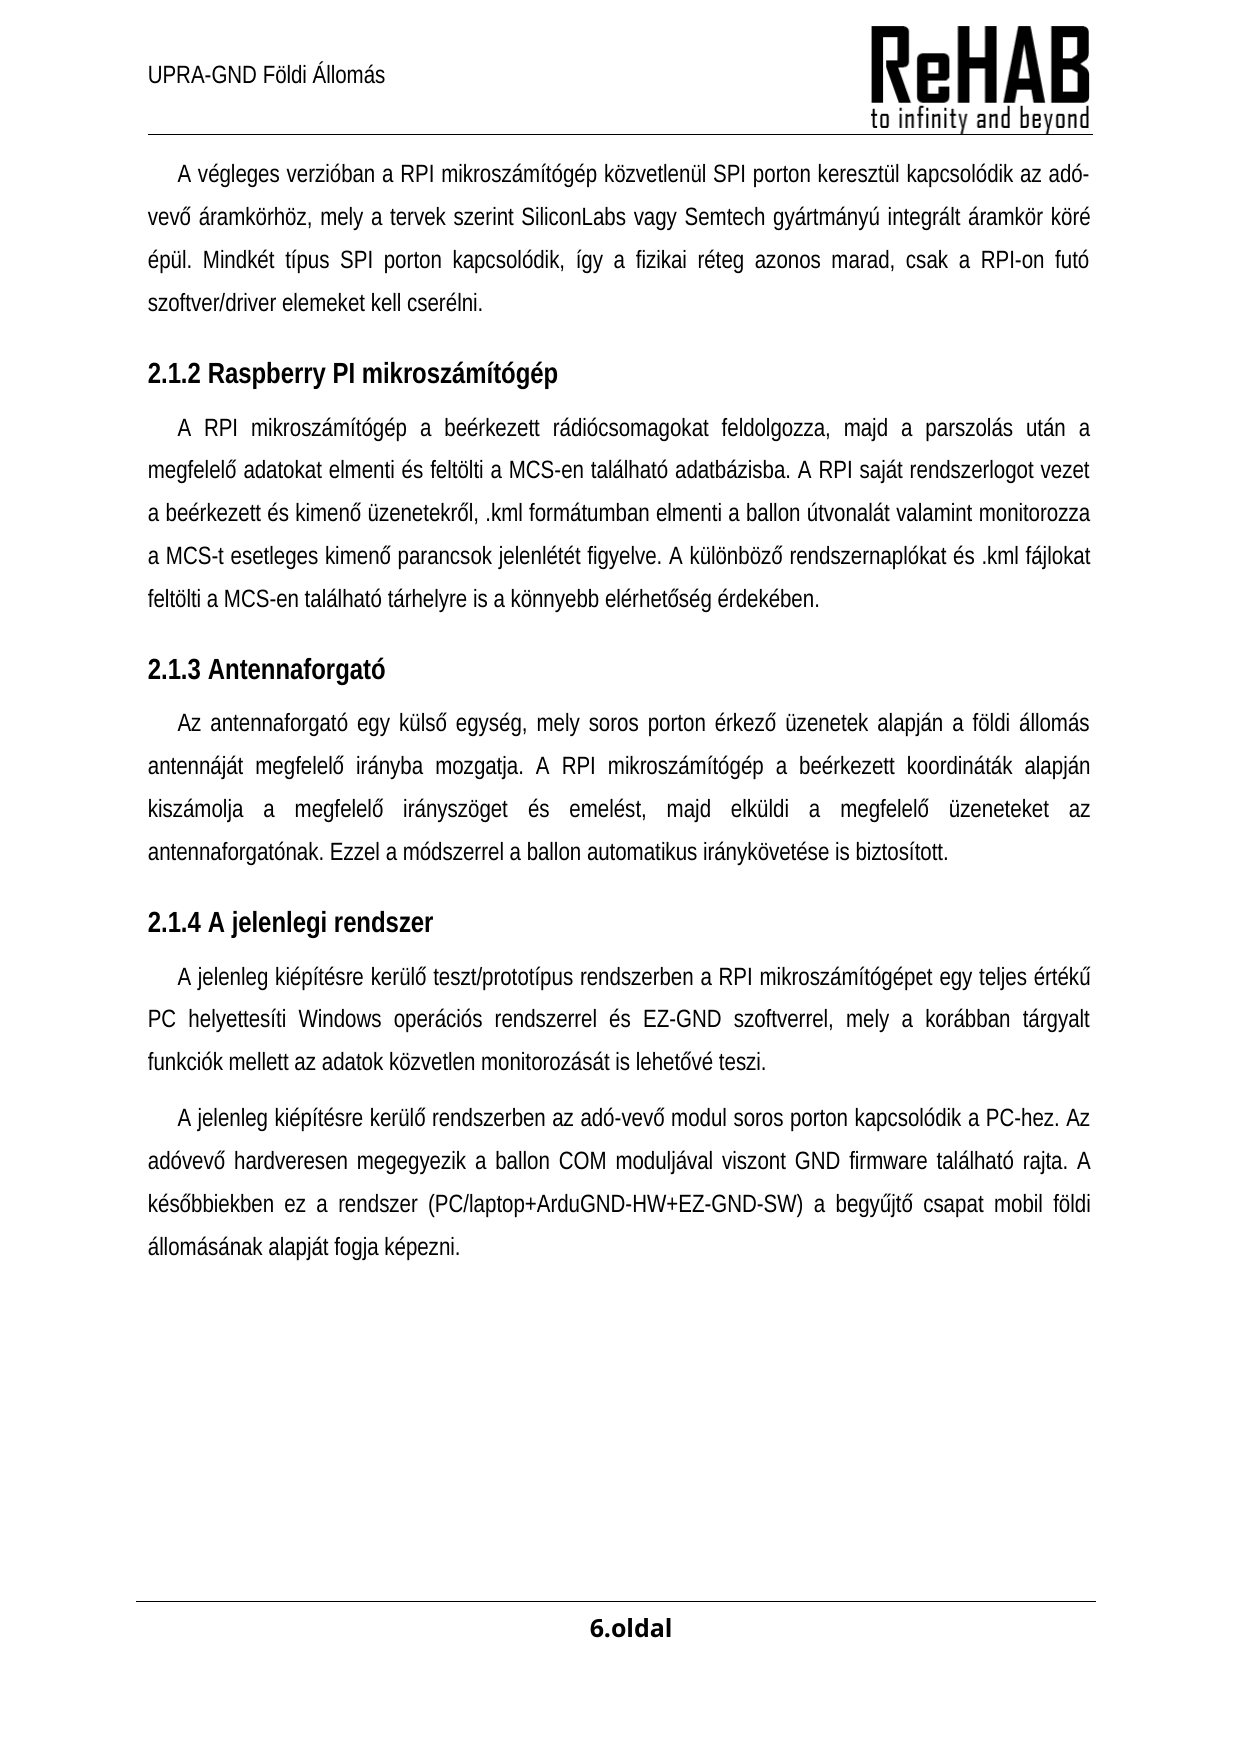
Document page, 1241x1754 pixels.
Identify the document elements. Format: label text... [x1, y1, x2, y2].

text A RPI mikroszámítógép a beérkezett rádiócsomagokat feldolgozza, majd a parszolás után a megfelelő adatokat elmenti és feltölti a MCS-en található adatbázisba. A RPI saját rendszerlogot vezet a beérkezett és kimenő üzenetekről, .kml formátumban elmenti a ballon útvonalát valamint monitorozza a MCS-t esetleges kimenő parancsok jelenlétét figyelve. A különböző rendszernaplókat és .kml fájlokat feltölti a MCS-en található tárhelyre is a könnyebb elérhetőség érdekében. [148, 412, 1092, 613]
text Az antennaforgató egy külső egység, mely soros porton érkező üzenetek alapján a földi állomás antennáját megfelelő irányba mozgatja. A RPI mikroszámítógép a beérkezett koordináták alapján kiszámolja a megfelelő irányszöget és emelést, majd elküldi a megfelelő üzeneteket az antennaforgatónak. Ezzel a módszerrel a ballon automatikus iránykövetése is biztosított. [148, 708, 1092, 866]
subtitle Raspberry PI mikroszámítógép [148, 356, 1092, 389]
text A végleges verzióban a RPI mikroszámítógép közvetlenül SPI porton keresztül kapcsolódik az adó-vevő áramkörhöz, mely a tervek szerint SiliconLabs vagy Semtech gyártmányú integrált áramkör köré épül. Mindkét típus SPI porton kapcsolódik, így a fizikai réteg azonos marad, csak a RPI-on futó szoftver/driver elemeket kell cserélni. [148, 159, 1092, 317]
picture [867, 14, 1093, 134]
text A jelenleg kiépítésre kerülő teszt/prototípus rendszerben a RPI mikroszámítógépet egy teljes értékű PC helyettesíti Windows operációs rendszerrel és EZ-GND szoftverrel, mely a korábban tárgyalt funkciók mellett az adatok közvetlen monitorozását is lehetővé teszi. [148, 961, 1092, 1076]
subtitle A jelenlegi rendszer [148, 905, 1092, 938]
text A jelenleg kiépítésre kerülő rendszerben az adó-vevő modul soros porton kapcsolódik a PC-hez. Az adóvevő hardveresen megegyezik a ballon COM moduljával viszont GND firmware található rajta. A későbbiekben ez a rendszer (PC/laptop+ArduGND-HW+EZ-GND-SW) a begyűjtő csapat mobil földi állomásának alapját fogja képezni. [148, 1103, 1092, 1260]
subtitle Antennaforgató [148, 652, 1092, 686]
